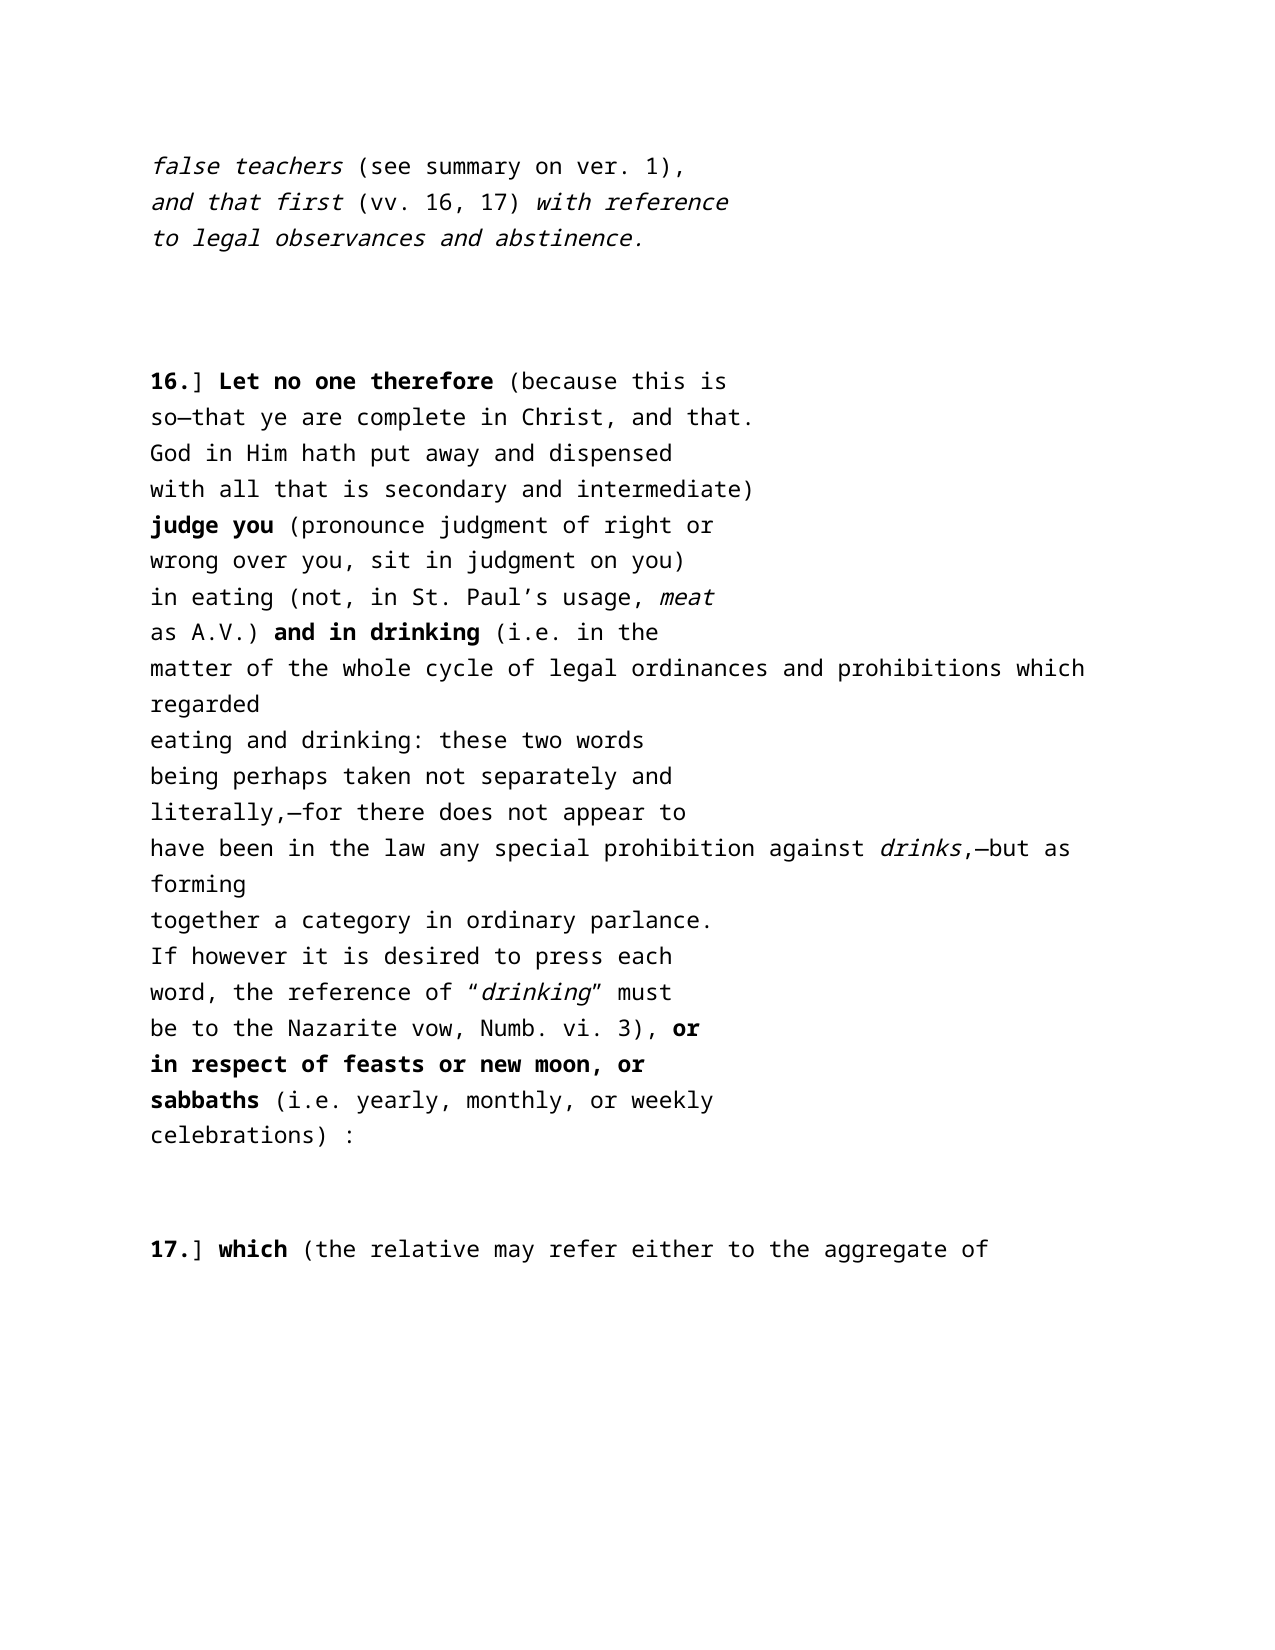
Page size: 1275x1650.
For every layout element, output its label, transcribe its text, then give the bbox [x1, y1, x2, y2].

text 16.] Let no one therefore (because this is so—that ye are complete in Christ, and that. God in Him hath put away and dispensed with all that is secondary and intermediate) judge you (pronounce judgment of right or wrong over you, sit in judgment on you) in eating (not, in St. Paul’s usage, meat as A.V.) and in drinking (i.e. in the matter of the whole cycle of legal ordinances and prohibitions which regarded eating and drinking: these two words being perhaps taken not separately and literally,—for there does not appear to have been in the law any special prohibition against drinks,—but as forming together a category in ordinary parlance. If however it is desired to press each word, the reference of “drinking” must be to the Nazarite vow, Numb. vi. 3), or in respect of feasts or new moon, or sabbaths (i.e. yearly, monthly, or weekly celebrations) : [150, 365, 1125, 1151]
text 17.] which (the relative may refer either to the aggregate of [150, 1233, 1125, 1330]
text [150, 150, 1125, 283]
